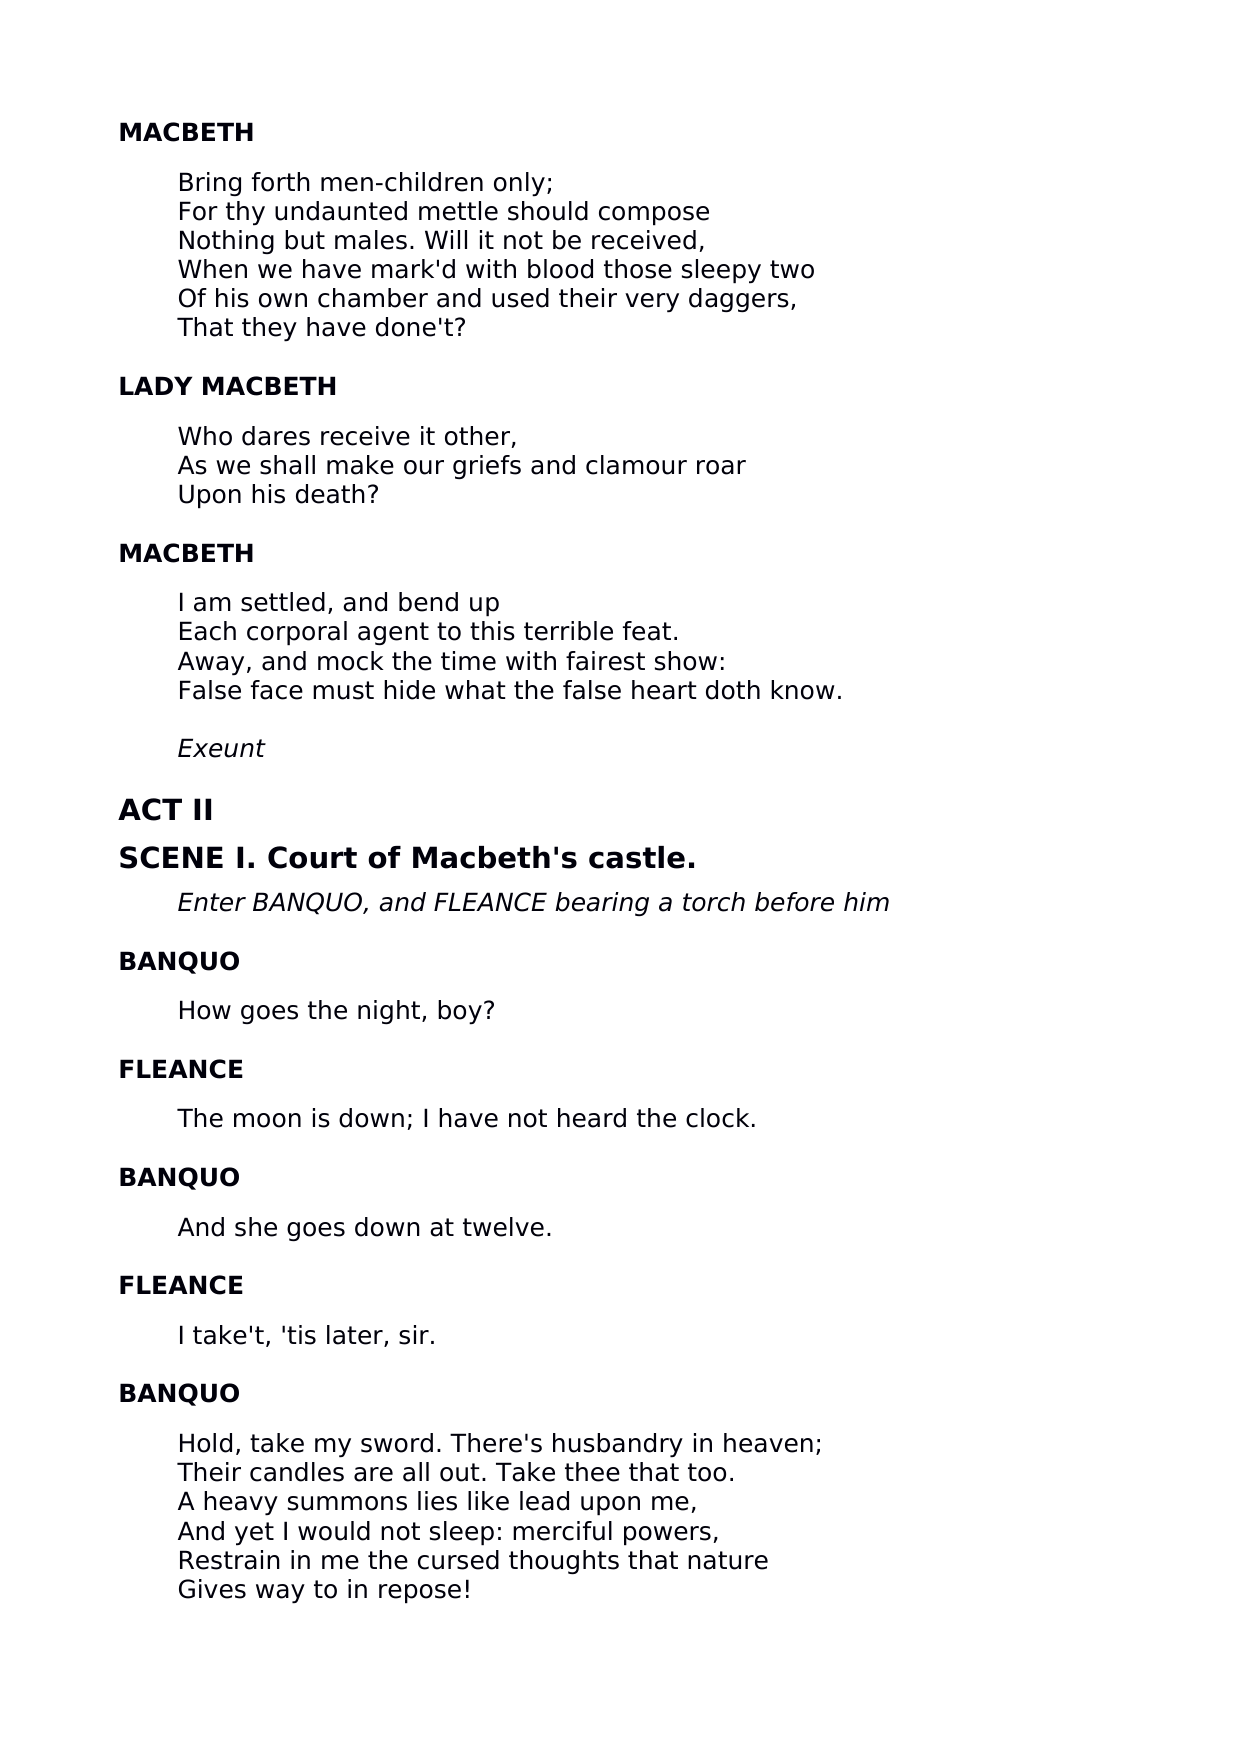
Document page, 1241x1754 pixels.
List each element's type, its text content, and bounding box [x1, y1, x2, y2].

text Exeunt [177, 734, 1063, 764]
text Bring forth men-children only; For thy undaunted mettle should compose Nothing but males. Will it not be received, When we have mark'd with blood those sleepy two Of his own chamber and used their very daggers, That they have done't? [177, 168, 1063, 343]
text And she goes down at twelve. [177, 1213, 1063, 1242]
text BANQUO [118, 1380, 1122, 1409]
text FLEANCE [118, 1055, 1122, 1084]
text LADY MACBETH [118, 372, 1122, 401]
text BANQUO [118, 1163, 1122, 1192]
subtitle SCENE I. Court of Macbeth's castle. [118, 842, 1122, 876]
text I take't, 'tis later, sir. [177, 1321, 1063, 1350]
text BANQUO [118, 947, 1122, 976]
text I am settled, and bend up Each corporal agent to this terrible feat. Away, and mock the time with fairest show: False face must hide what the false heart doth know. [177, 588, 1063, 705]
text MACBETH [118, 539, 1122, 568]
subtitle ACT II [118, 793, 1122, 827]
text Enter BANQUO, and FLEANCE bearing a torch before him [177, 888, 1063, 917]
text Who dares receive it other, As we shall make our griefs and clamour roar Upon his death? [177, 422, 1063, 509]
text FLEANCE [118, 1271, 1122, 1301]
text How goes the night, boy? [177, 996, 1063, 1026]
text Hold, take my sword. There's husbandry in heaven; Their candles are all out. Take thee that too. A heavy summons lies like lead upon me, And yet I would not sleep: merciful powers, Restrain in me the cursed thoughts that nature Gives way to in repose! [177, 1429, 1063, 1604]
text The moon is down; I have not heard the clock. [177, 1104, 1063, 1134]
text MACBETH [118, 118, 1122, 147]
